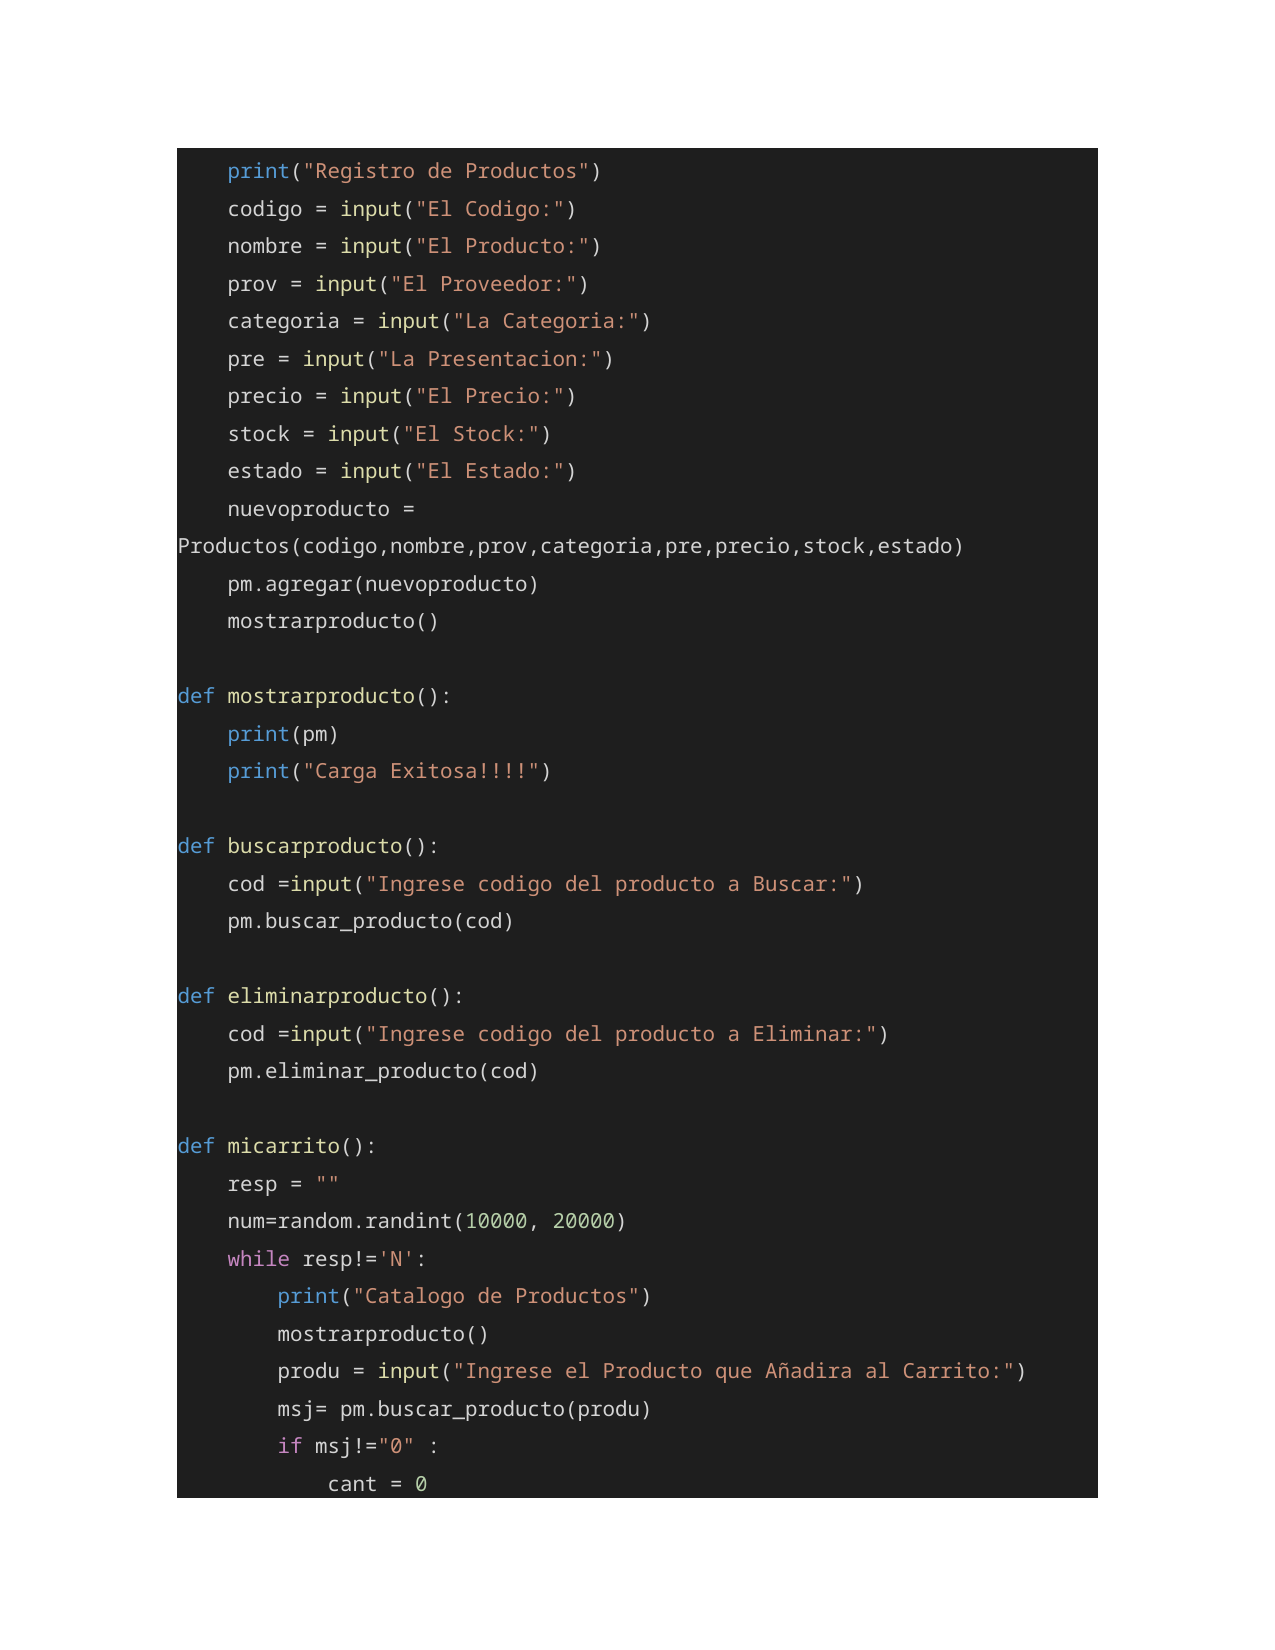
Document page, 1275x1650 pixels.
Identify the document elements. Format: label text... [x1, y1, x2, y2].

text cod =input("Ingrese codigo del producto a Eliminar:") [177, 1010, 1098, 1048]
text precio = input("El Precio:") [177, 373, 1098, 410]
text print("Catalogo de Productos") [177, 1273, 1098, 1310]
text pre = input("La Presentacion:") [177, 335, 1098, 373]
text pm.buscar_producto(cod) [177, 898, 1098, 935]
text codigo = input("El Codigo:") [177, 185, 1098, 223]
text pm.agregar(nuevoproducto) [177, 560, 1098, 598]
text mostrarproducto() [177, 598, 1098, 635]
text print("Registro de Productos") [177, 148, 1098, 185]
text cant = 0 [177, 1460, 1098, 1498]
text prov = input("El Proveedor:") [177, 260, 1098, 298]
text def eliminarproducto(): [177, 973, 1098, 1010]
text stock = input("El Stock:") [177, 410, 1098, 448]
text mostrarproducto() [177, 1310, 1098, 1348]
text if msj!="0" : [177, 1423, 1098, 1460]
text pm.eliminar_producto(cod) [177, 1048, 1098, 1085]
text print(pm) [177, 710, 1098, 748]
text while resp!='N': [177, 1235, 1098, 1273]
text estado = input("El Estado:") [177, 448, 1098, 485]
text def buscarproducto(): [177, 823, 1098, 860]
text cod =input("Ingrese codigo del producto a Buscar:") [177, 860, 1098, 898]
text msj= pm.buscar_producto(produ) [177, 1385, 1098, 1423]
text print("Carga Exitosa!!!!") [177, 748, 1098, 785]
text num=random.randint(10000, 20000) [177, 1198, 1098, 1235]
text def micarrito(): [177, 1123, 1098, 1160]
text produ = input("Ingrese el Producto que Añadira al Carrito:") [177, 1348, 1098, 1385]
text resp = "" [177, 1160, 1098, 1198]
text def mostrarproducto(): [177, 673, 1098, 710]
text nuevoproducto = Productos(codigo,nombre,prov,categoria,pre,precio,stock,estado) [177, 485, 1098, 560]
text nombre = input("El Producto:") [177, 223, 1098, 260]
text categoria = input("La Categoria:") [177, 298, 1098, 335]
